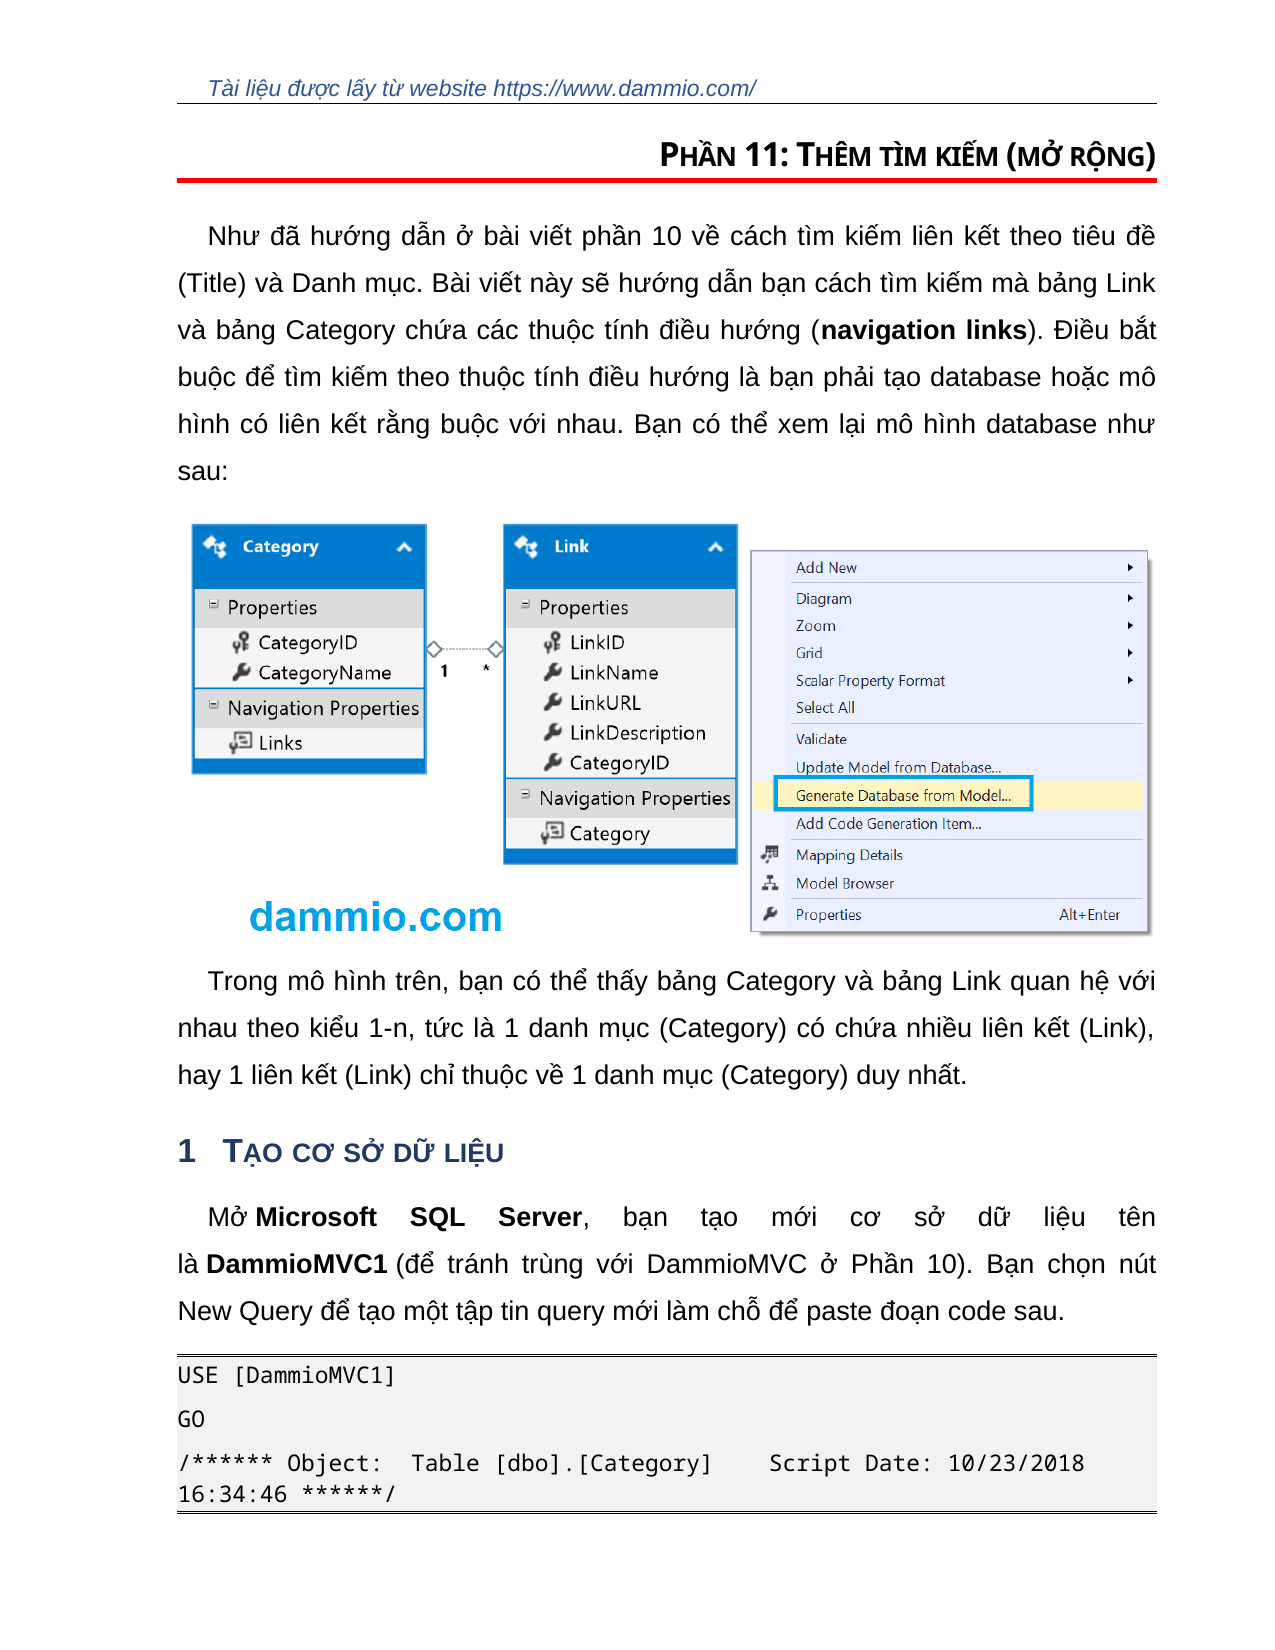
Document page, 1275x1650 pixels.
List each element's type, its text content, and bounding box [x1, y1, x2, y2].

title Phần 11: Thêm tìm kiếm (mở rộng) [177, 131, 1157, 178]
text USE [DammioMVC1] [177, 1357, 1157, 1390]
subtitle Tạo cơ sở dữ liệu [177, 1131, 1157, 1169]
text /****** Object: Table [dbo].[Category] Script Date: 10/23/2018 16:34:46 ******/ [177, 1441, 1157, 1511]
text Như đã hướng dẫn ở bài viết phần 10 về cách tìm kiếm liên kết theo tiêu đề (Title) và Danh mục. Bài viết này sẽ hướng dẫn bạn cách tìm kiếm mà bảng Link và bảng Category chứa các thuộc tính điều hướng (navigation links). Điều bắt buộc để tìm kiếm theo thuộc tính điều hướng là bạn phải tạo database hoặc mô hình có liên kết rằng buộc với nhau. Bạn có thể xem lại mô hình database như sau: [177, 220, 1157, 486]
text Trong mô hình trên, bạn có thể thấy bảng Category và bảng Link quan hệ với nhau theo kiểu 1-n, tức là 1 danh mục (Category) có chứa nhiều liên kết (Link), hay 1 liên kết (Link) chỉ thuộc về 1 danh mục (Category) duy nhất. [177, 965, 1157, 1090]
picture [177, 514, 1157, 946]
text GO [177, 1398, 1157, 1434]
text Mở Microsoft SQL Server, bạn tạo mới cơ sở dữ liệu tên là DammioMVC1 (để tránh trùng với DammioMVC ở Phần 10). Bạn chọn nút New Query để tạo một tập tin query mới làm chỗ để paste đoạn code sau. [177, 1201, 1157, 1326]
